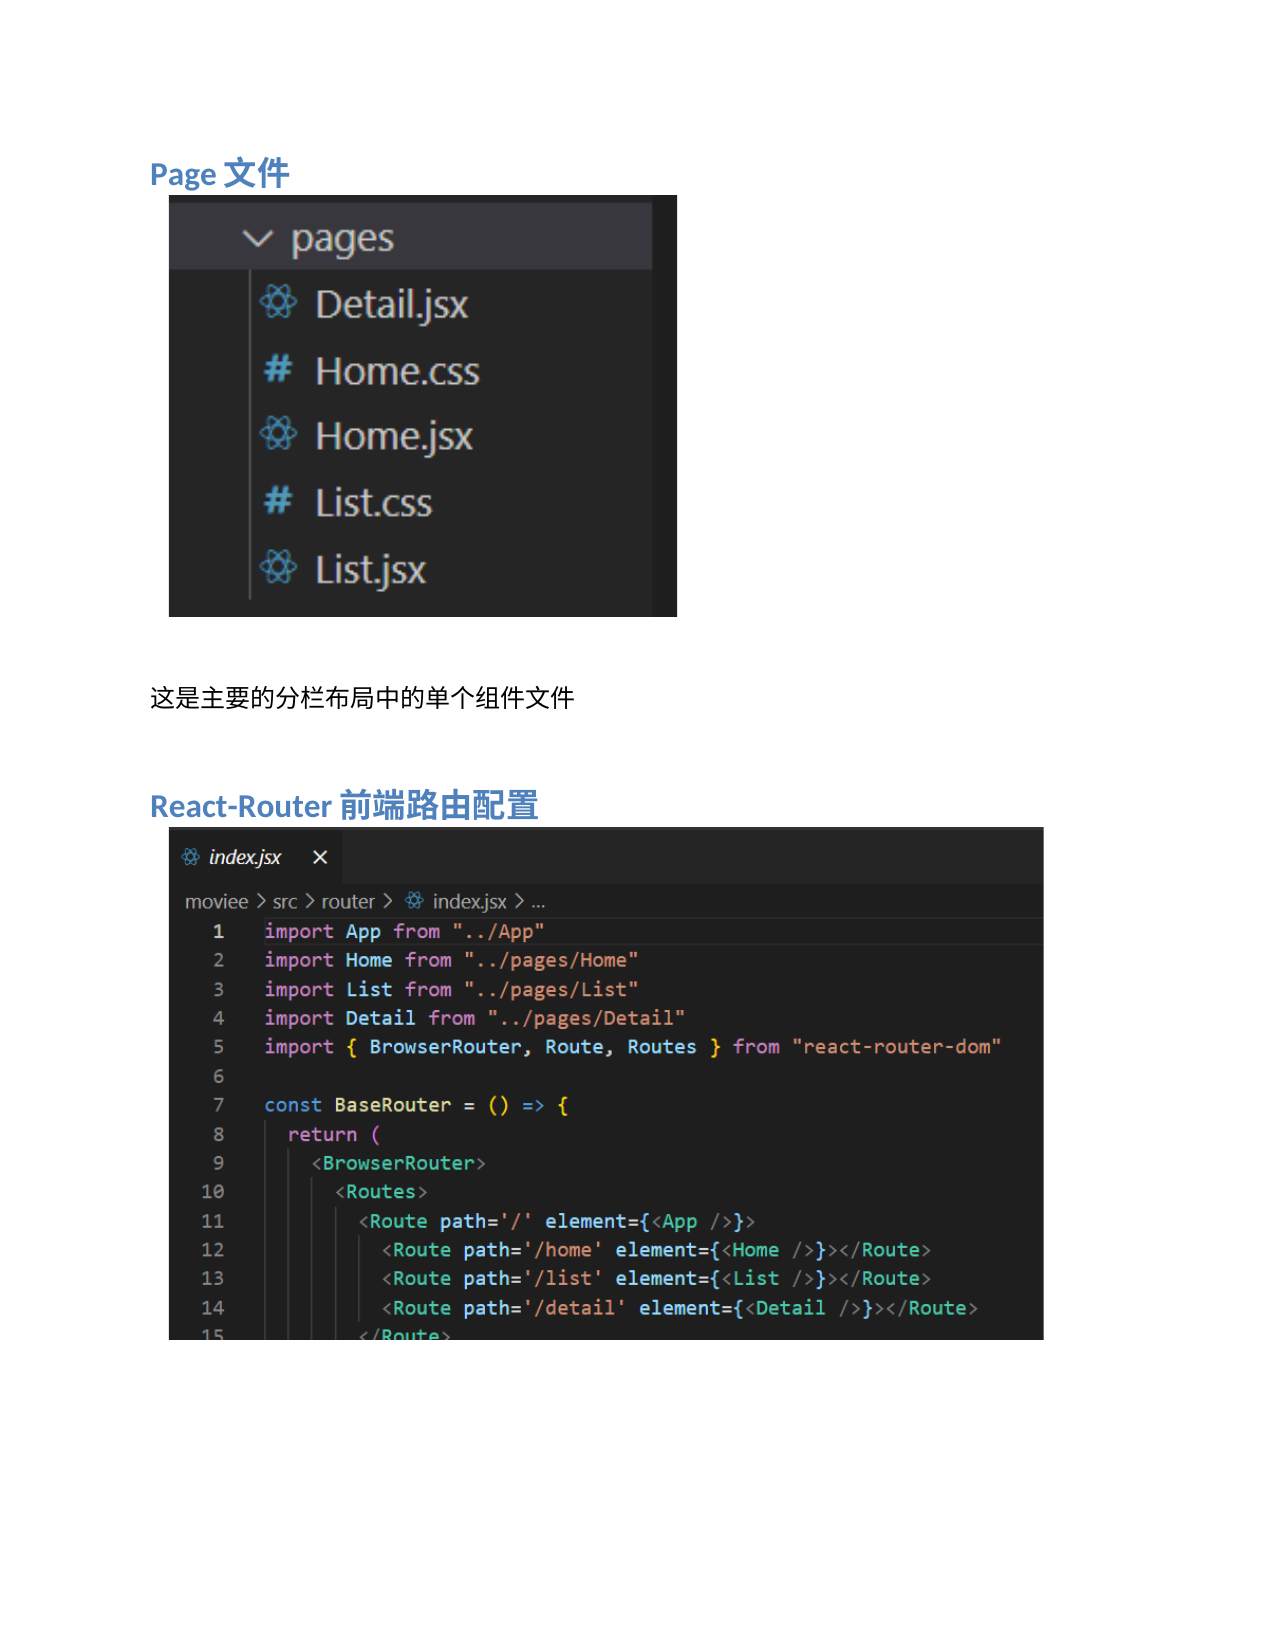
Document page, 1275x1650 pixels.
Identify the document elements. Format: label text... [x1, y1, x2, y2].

picture [168, 195, 678, 617]
subtitle Page文件 [150, 150, 1125, 195]
subtitle React-Router前端路由配置 [150, 782, 1125, 827]
text 这是主要的分栏布局中的单个组件文件 [150, 684, 1125, 713]
picture [168, 827, 1044, 1340]
